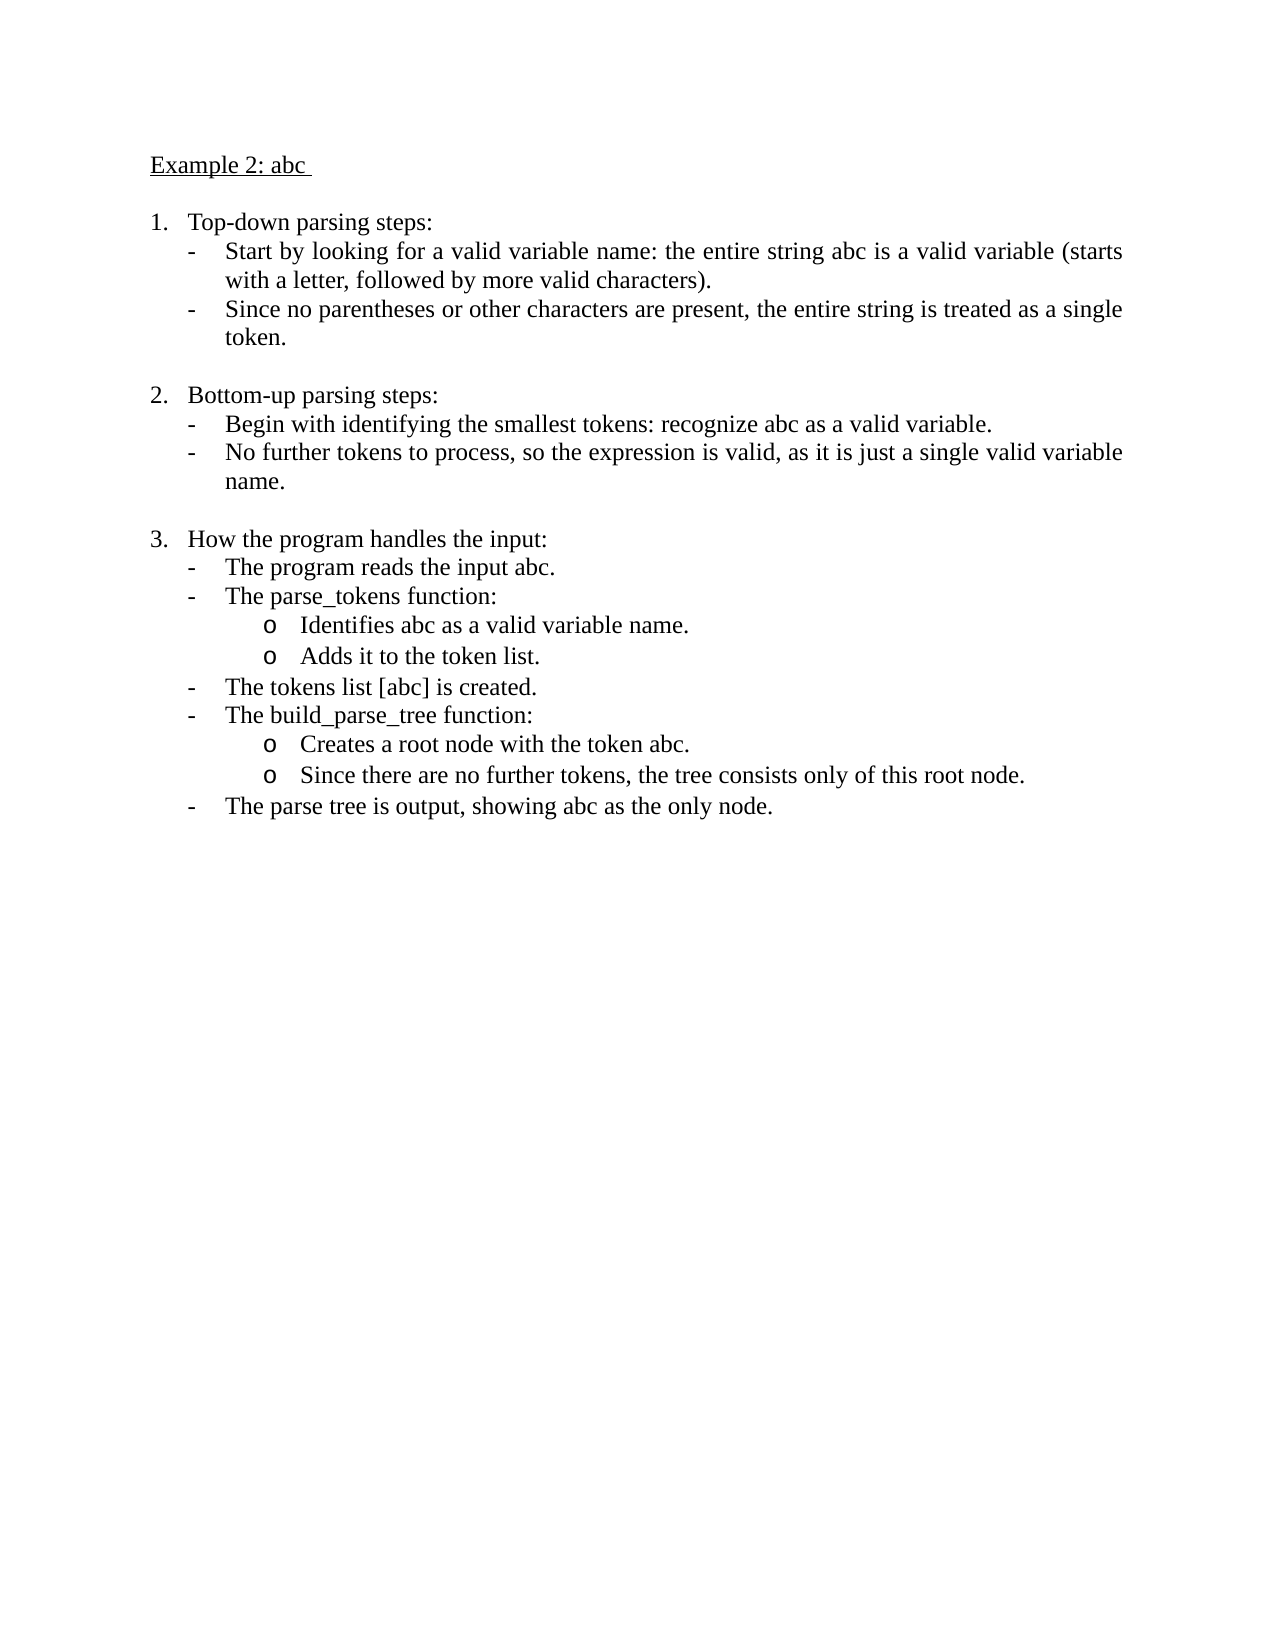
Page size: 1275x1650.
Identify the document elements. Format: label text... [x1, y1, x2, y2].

list Adds it to the token list. [262, 641, 1125, 672]
list The parse_tokens function: [187, 581, 1125, 610]
list No further tokens to process, so the expression is valid, as it is just a single valid variable name. [187, 437, 1125, 495]
list How the program handles the input: [150, 524, 1125, 552]
list The program reads the input abc. [187, 552, 1125, 581]
list Creates a root node with the token abc. [262, 729, 1125, 760]
list Top-down parsing steps: [150, 207, 1125, 236]
list The build_parse_tree function: [187, 700, 1125, 729]
list Bottom-up parsing steps: [150, 380, 1125, 409]
text Example 2: abc [150, 150, 1125, 179]
list Identifies abc as a valid variable name. [262, 610, 1125, 641]
list Since no parentheses or other characters are present, the entire string is treated as a single token. [187, 294, 1125, 351]
list The parse tree is output, showing abc as the only node. [187, 791, 1125, 819]
list Begin with identifying the smallest tokens: recognize abc as a valid variable. [187, 409, 1125, 437]
list Since there are no further tokens, the tree consists only of this root node. [262, 760, 1125, 791]
list The tokens list [abc] is created. [187, 672, 1125, 700]
list Start by looking for a valid variable name: the entire string abc is a valid variable (starts with a letter, followed by more valid characters). [187, 236, 1125, 294]
